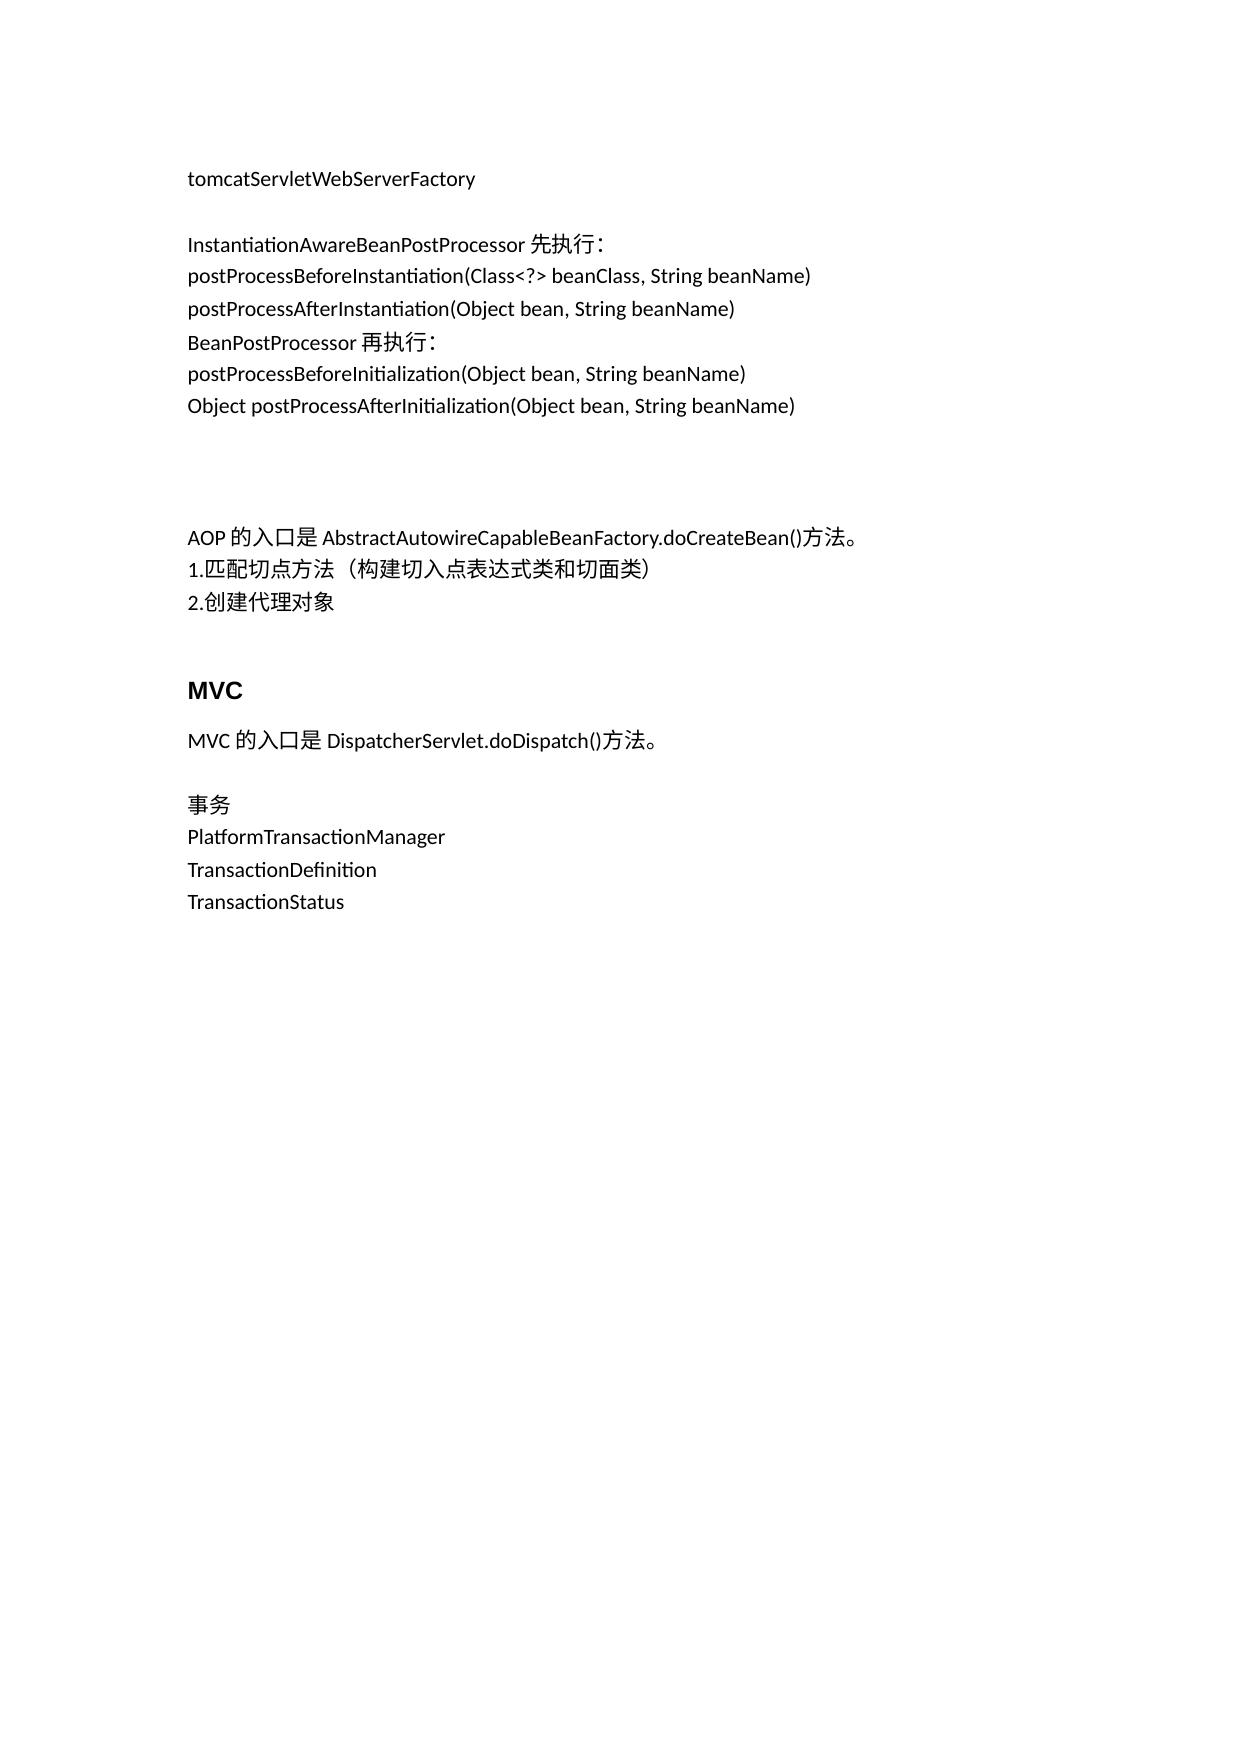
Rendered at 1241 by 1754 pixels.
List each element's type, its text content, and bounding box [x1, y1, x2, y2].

text TransactionDefinition [187, 853, 1053, 885]
text 2.创建代理对象 [187, 584, 1053, 617]
text tomcatServletWebServerFactory [187, 162, 1053, 194]
text Object postProcessAfterInitialization(Object bean, String beanName) [187, 389, 1053, 422]
text postProcessBeforeInstantiation(Class<?> beanClass, String beanName) [187, 259, 1053, 292]
text 事务 [187, 788, 1053, 820]
text MVC 的入口是DispatcherServlet.doDispatch()方法。 [187, 723, 1053, 755]
text postProcessBeforeInitialization(Object bean, String beanName) [187, 357, 1053, 389]
text BeanPostProcessor再执行： [187, 324, 1053, 357]
text InstantiationAwareBeanPostProcessor先执行： [187, 227, 1053, 259]
text TransactionStatus [187, 885, 1053, 918]
text postProcessAfterInstantiation(Object bean, String beanName) [187, 292, 1053, 324]
text PlatformTransactionManager [187, 820, 1053, 853]
text 1.匹配切点方法（构建切入点表达式类和切面类） [187, 552, 1053, 584]
subtitle MVC [187, 674, 1053, 707]
text AOP的入口是AbstractAutowireCapableBeanFactory.doCreateBean()方法。 [187, 519, 1053, 552]
